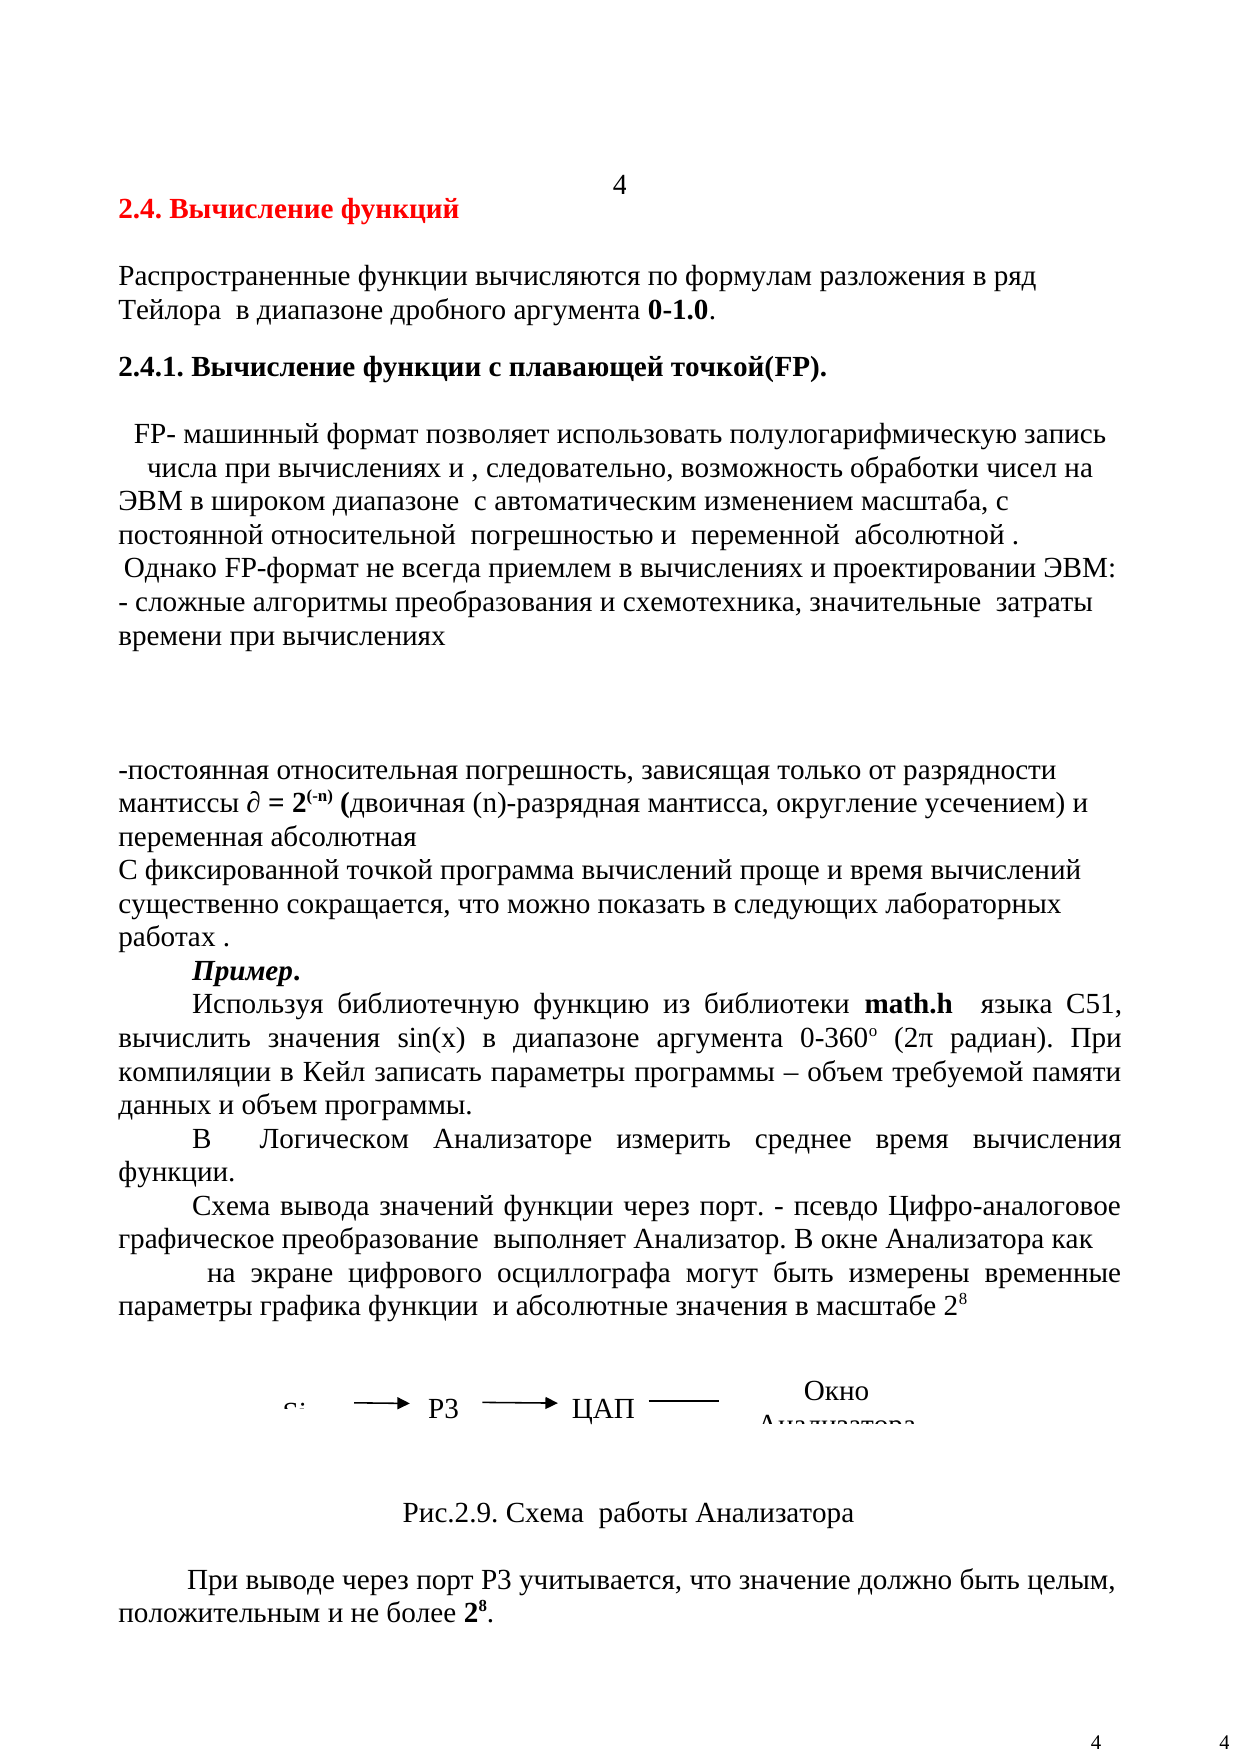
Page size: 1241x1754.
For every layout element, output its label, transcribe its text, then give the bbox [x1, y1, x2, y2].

text Используя библиотечную функцию из библиотеки math.h языка С51, вычислить значения sin(x) в диапазоне аргумента 0-360о (2π радиан). При компиляции в Кейл записать параметры программы – объем требуемой памяти данных и объем программы. [118, 987, 1122, 1121]
text При выводе через порт P3 учитывается, что значение должно быть целым, положительным и не более 28. [118, 1562, 1122, 1629]
text В Логическом Анализаторе измерить среднее время вычисления функции. [118, 1121, 1122, 1188]
text 2.4.1. Вычисление функции с плавающей точкой(FP). [118, 349, 1122, 383]
text Пример. [118, 953, 1122, 987]
text Распространенные функции вычисляются по формулам разложения в ряд Тейлора в диапазоне дробного аргумента 0-1.0. [118, 258, 1122, 325]
text 2.4. Вычисление функций [118, 191, 1122, 225]
text ЭВМ в широком диапазоне с автоматическим изменением масштаба, с постоянной относительной погрешностью и переменной абсолютной . [118, 483, 1122, 551]
text С фиксированной точкой программа вычислений проще и время вычислений существенно сокращается, что можно показать в следующих лабораторных работах . [118, 852, 1122, 953]
text Рис.2.9. Схема работы Анализатора [118, 1495, 1122, 1528]
text Однако FP-формат не всегда приемлем в вычислениях и проектировании ЭВМ: [118, 551, 1122, 584]
text FP- машинный формат позволяет использовать полулогарифмическую запись числа при вычислениях и , следовательно, возможность обработки чисел на [118, 416, 1122, 483]
text -постоянная относительная погрешность, зависящая только от разрядности мантиссы ∂ = 2(-n) (двоичная (n)-разрядная мантисса, округление усечением) и переменная абсолютная [118, 752, 1122, 852]
text - сложные алгоритмы преобразования и схемотехника, значительные затраты времени при вычислениях [118, 584, 1122, 651]
text на экране цифрового осциллографа могут быть измерены временные параметры графика функции и абсолютные значения в масштабе 28 [118, 1255, 1122, 1322]
text Схема вывода значений функции через порт. - псевдо Цифро-аналоговое графическое преобразование выполняет Анализатор. В окне Анализатора как [118, 1188, 1122, 1255]
